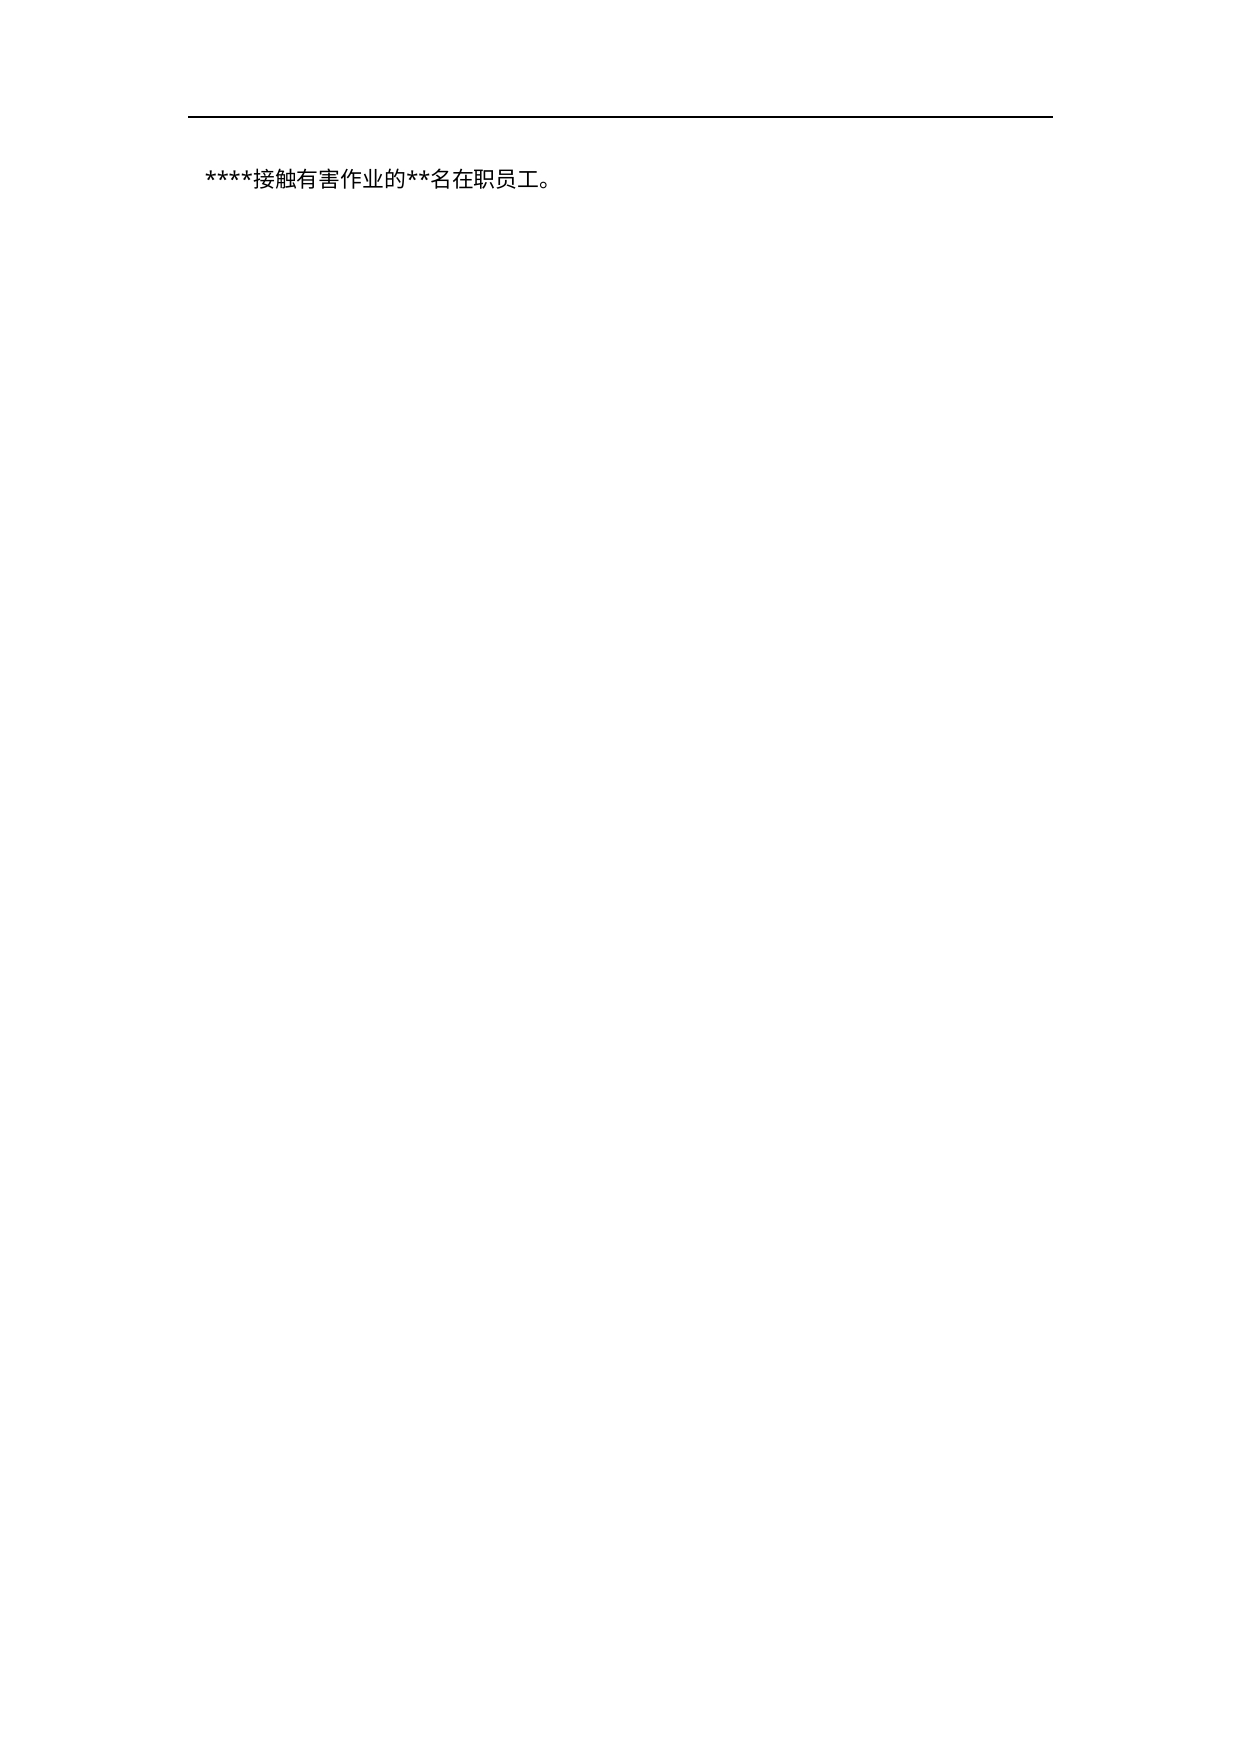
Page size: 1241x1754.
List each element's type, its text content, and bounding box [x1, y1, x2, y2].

text ****接触有害作业的**名在职员工。 [187, 162, 1043, 194]
